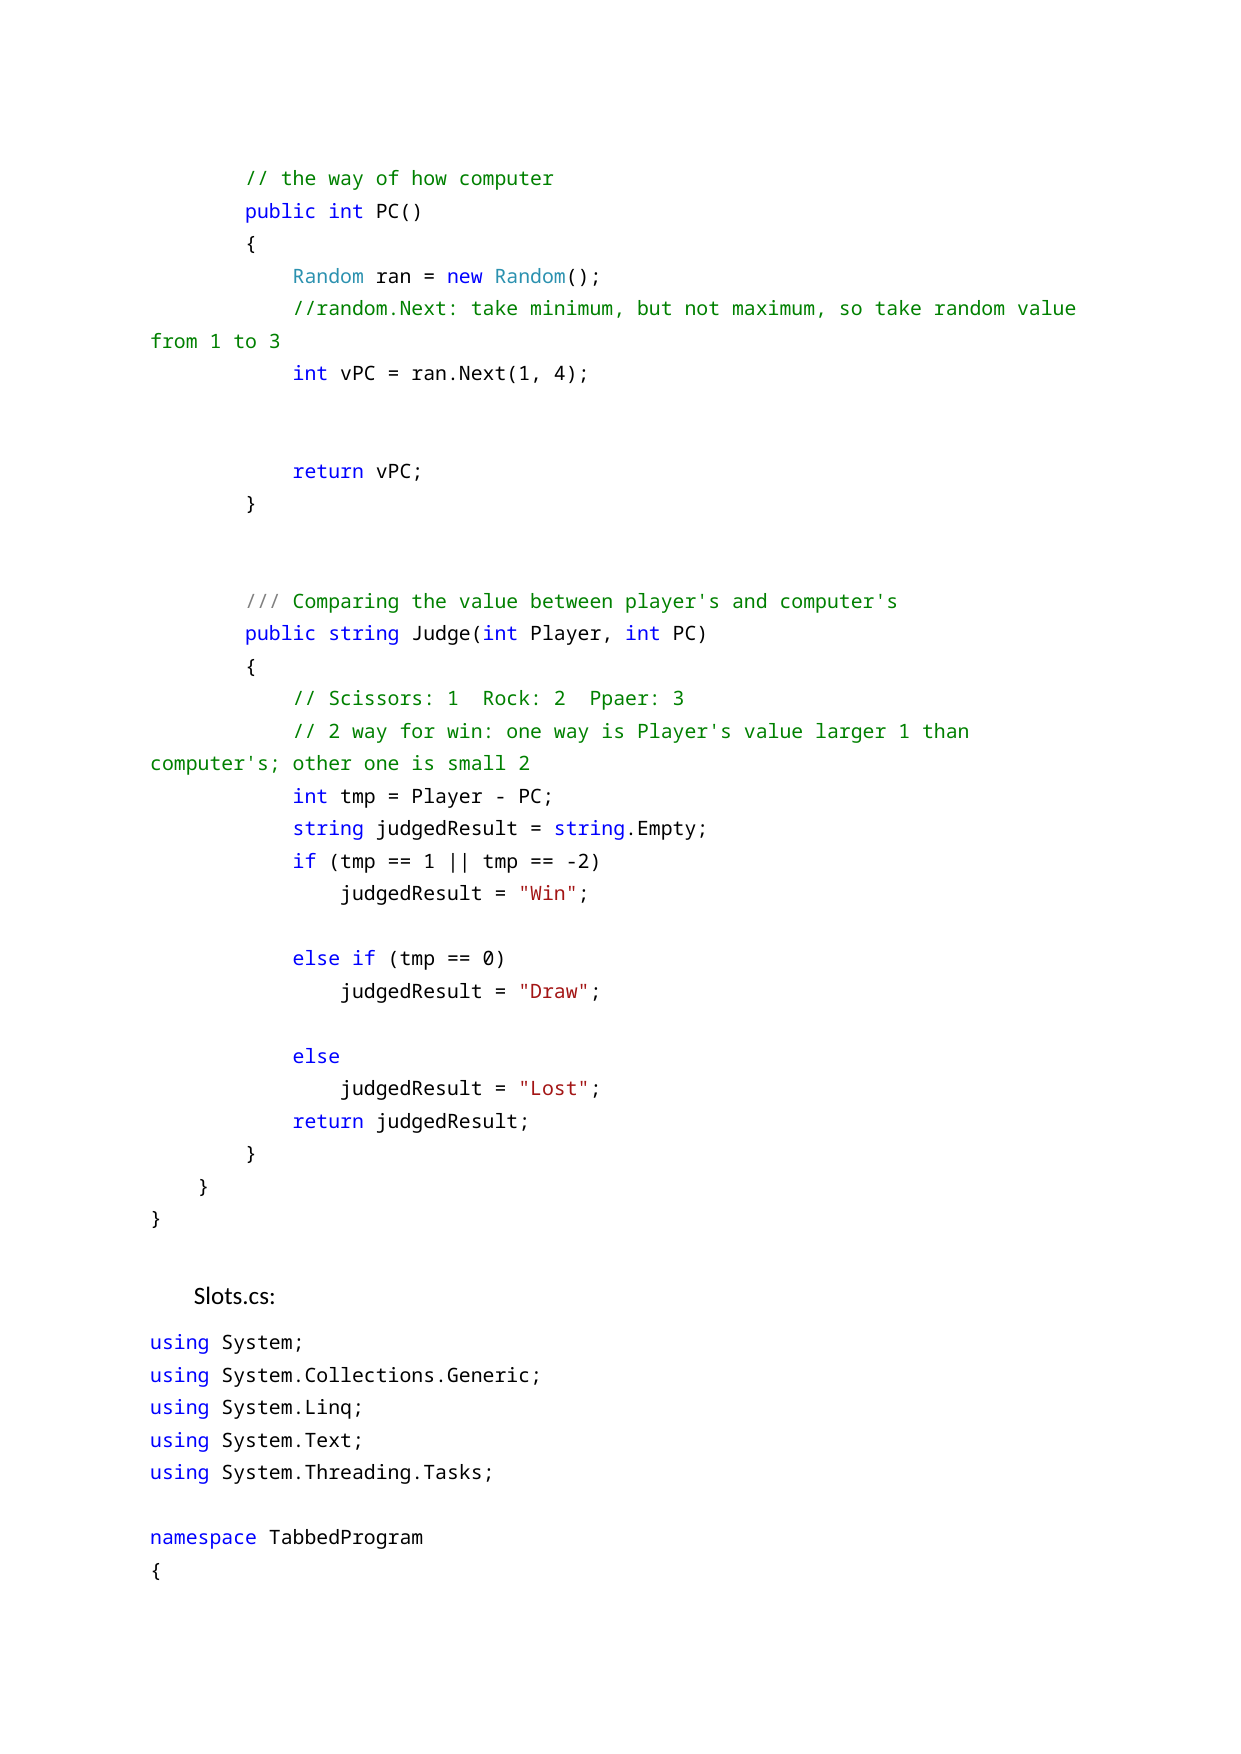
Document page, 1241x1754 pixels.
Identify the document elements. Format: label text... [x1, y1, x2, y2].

text judgedResult = "Win"; [150, 877, 1090, 909]
text // 2 way for win: one way is Player's value larger 1 than computer's; other one is small 2 [150, 714, 1090, 779]
text namespace TabbedProgram [150, 1521, 1090, 1553]
text int vPC = ran.Next(1, 4); [150, 357, 1090, 389]
text //random.Next: take minimum, but not maximum, so take random value from 1 to 3 [150, 292, 1090, 357]
text } [150, 1202, 1090, 1234]
text using System; [150, 1326, 1090, 1358]
text int tmp = Player - PC; [150, 779, 1090, 812]
text { [150, 1553, 1090, 1586]
text Slots.cs: [150, 1280, 1090, 1311]
text public string Judge(int Player, int PC) [150, 617, 1090, 649]
text using System.Collections.Generic; [150, 1358, 1090, 1391]
text using System.Linq; [150, 1391, 1090, 1423]
text } [150, 1169, 1090, 1202]
text using System.Text; [150, 1423, 1090, 1456]
text return vPC; [150, 454, 1090, 487]
text else [150, 1039, 1090, 1072]
text /// Comparing the value between player's and computer's [150, 584, 1090, 617]
text judgedResult = "Lost"; [150, 1072, 1090, 1104]
text using System.Threading.Tasks; [150, 1456, 1090, 1488]
text } [150, 487, 1090, 519]
text public int PC() [150, 194, 1090, 227]
text return judgedResult; [150, 1104, 1090, 1137]
text // Scissors: 1 Rock: 2 Ppaer: 3 [150, 682, 1090, 714]
text if (tmp == 1 || tmp == -2) [150, 844, 1090, 877]
text string judgedResult = string.Empty; [150, 812, 1090, 844]
text { [150, 649, 1090, 682]
text { [150, 227, 1090, 259]
text } [150, 1137, 1090, 1169]
text judgedResult = "Draw"; [150, 974, 1090, 1007]
text // the way of how computer [150, 162, 1090, 194]
text else if (tmp == 0) [150, 942, 1090, 974]
text Random ran = new Random(); [150, 259, 1090, 292]
